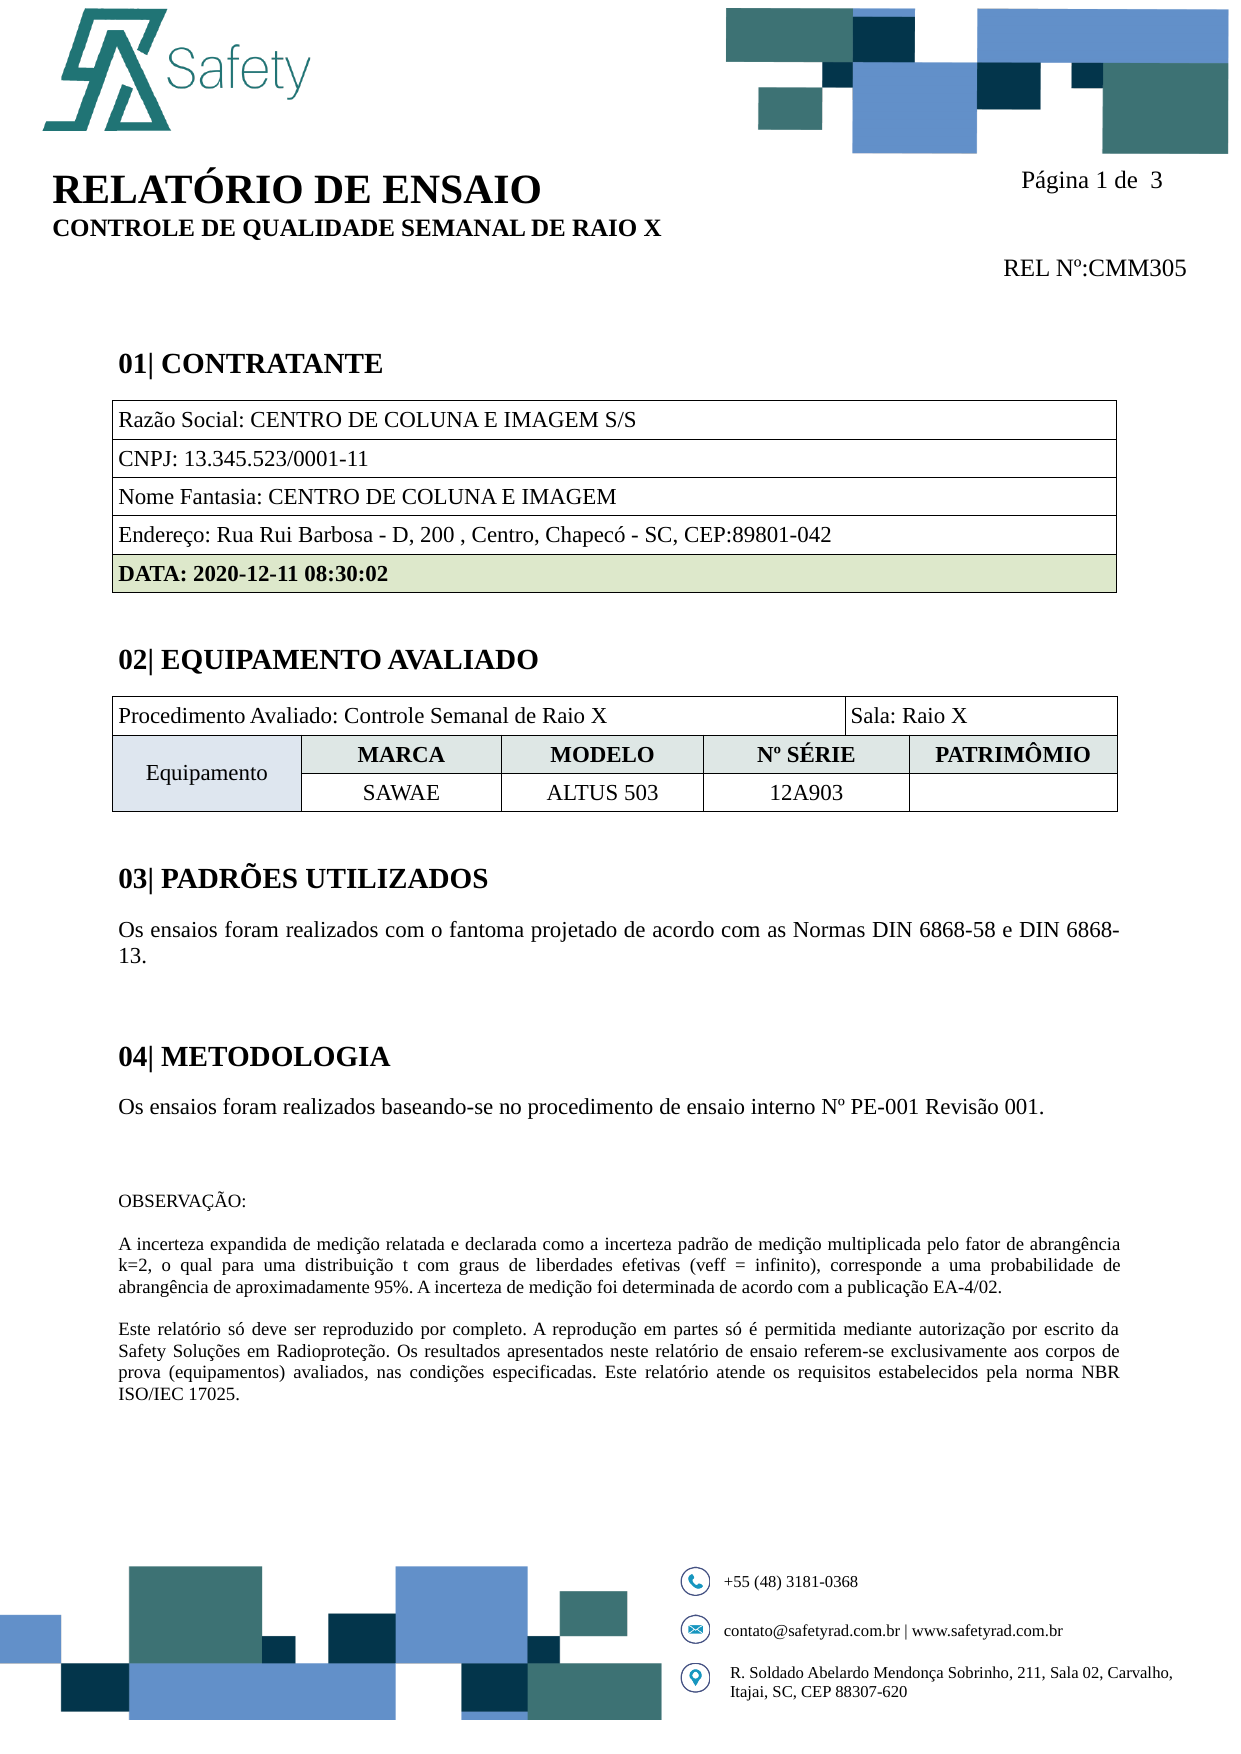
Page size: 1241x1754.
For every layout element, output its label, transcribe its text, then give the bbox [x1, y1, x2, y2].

table_cell DATA: 2020-12-11 08:30:02 [113, 555, 1116, 592]
text 01| CONTRATANTE [118, 346, 1122, 379]
text A incerteza expandida de medição relatada e declarada como a incerteza padrão de medição multiplicada pelo fator de abrangência k=2, o qual para uma distribuição t com graus de liberdades efetivas (veff = infinito), corresponde a uma probabilidade de abrangência de aproximadamente 95%. A incerteza de medição foi determinada de acordo com a publicação EA-4/02. [118, 1232, 1122, 1297]
text 02| EQUIPAMENTO AVALIADO [118, 642, 1122, 675]
table_cell CNPJ: 13.345.523/0001-11 [113, 440, 1116, 477]
table_header Sala: Raio X [846, 697, 1117, 734]
text OBSERVAÇÃO: [118, 1190, 1122, 1212]
picture [42, 8, 311, 131]
table_cell Nº SÉRIE [704, 736, 909, 773]
picture [725, 8, 1229, 154]
text 04| METODOLOGIA [118, 1039, 1122, 1072]
table_header Procedimento Avaliado: Controle Semanal de Raio X [113, 697, 845, 734]
table_cell 12A903 [704, 774, 909, 811]
text Os ensaios foram realizados baseando-se no procedimento de ensaio interno Nº PE-001 Revisão 001. [118, 1093, 1122, 1119]
text Os ensaios foram realizados com o fantoma projetado de acordo com as Normas DIN 6868-58 e DIN 6868-13. [118, 916, 1122, 968]
table_cell MODELO [502, 736, 703, 773]
picture [680, 1663, 710, 1693]
picture [680, 1614, 710, 1644]
table_cell [910, 774, 1117, 811]
table_cell Nome Fantasia: CENTRO DE COLUNA E IMAGEM [113, 478, 1116, 515]
table_cell Endereço: Rua Rui Barbosa - D, 200 , Centro, Chapecó - SC, CEP:89801-042 [113, 516, 1116, 553]
table_cell SAWAE [302, 774, 501, 811]
table_cell MARCA [302, 736, 501, 773]
table_cell Equipamento [113, 736, 301, 811]
text 03| PADRÕES UTILIZADOS [118, 861, 1122, 895]
picture [0, 1566, 662, 1720]
text Este relatório só deve ser reproduzido por completo. A reprodução em partes só é permitida mediante autorização por escrito da Safety Soluções em Radioproteção. Os resultados apresentados neste relatório de ensaio referem-se exclusivamente aos corpos de prova (equipamentos) avaliados, nas condições especificadas. Este relatório atende os requisitos estabelecidos pela norma NBR ISO/IEC 17025. [118, 1318, 1122, 1404]
picture [680, 1566, 710, 1596]
table_cell ALTUS 503 [502, 774, 703, 811]
table_header Razão Social: CENTRO DE COLUNA E IMAGEM S/S [113, 401, 1116, 438]
table_cell PATRIMÔMIO [910, 736, 1117, 773]
